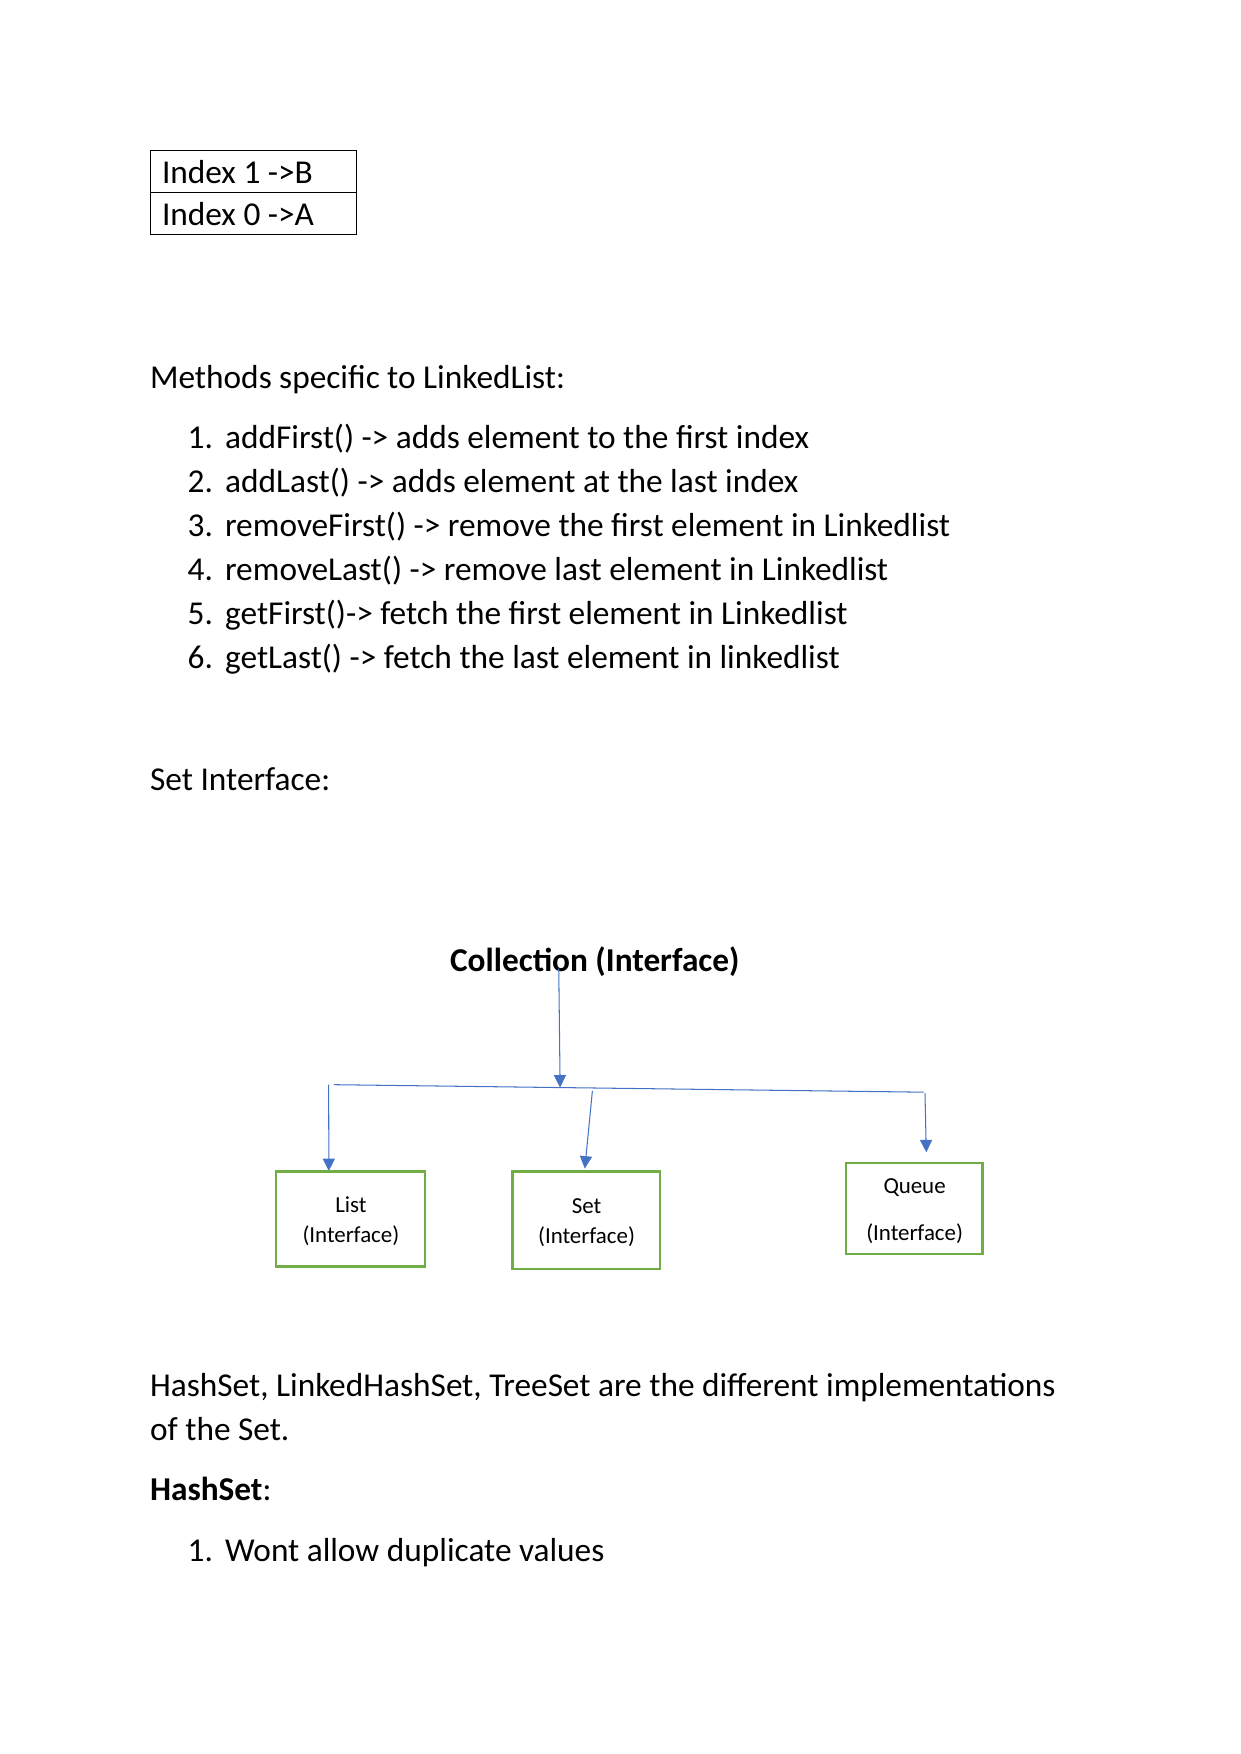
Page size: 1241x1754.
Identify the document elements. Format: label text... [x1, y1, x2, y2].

table_cell Index 0 ->A [151, 193, 356, 233]
text Set Interface: [150, 757, 1090, 798]
list getLast() -> fetch the last element in linkedlist [187, 636, 1090, 677]
text HashSet: [150, 1468, 1090, 1509]
list getFirst()-> fetch the first element in Linkedlist [187, 592, 1090, 633]
list addFirst() -> adds element to the first index [187, 416, 1090, 457]
text Methods specific to LinkedList: [150, 356, 1090, 397]
list Wont allow duplicate values [187, 1529, 1090, 1570]
list removeFirst() -> remove the first element in Linkedlist [187, 504, 1090, 545]
table_cell Index 1 ->B [151, 151, 356, 192]
text HashSet, LinkedHashSet, TreeSet are the different implementations of the Set. [150, 1364, 1090, 1448]
list addLast() -> adds element at the last index [187, 460, 1090, 501]
text Collection (Interface) [450, 939, 1090, 980]
list removeLast() -> remove last element in Linkedlist [187, 548, 1090, 589]
